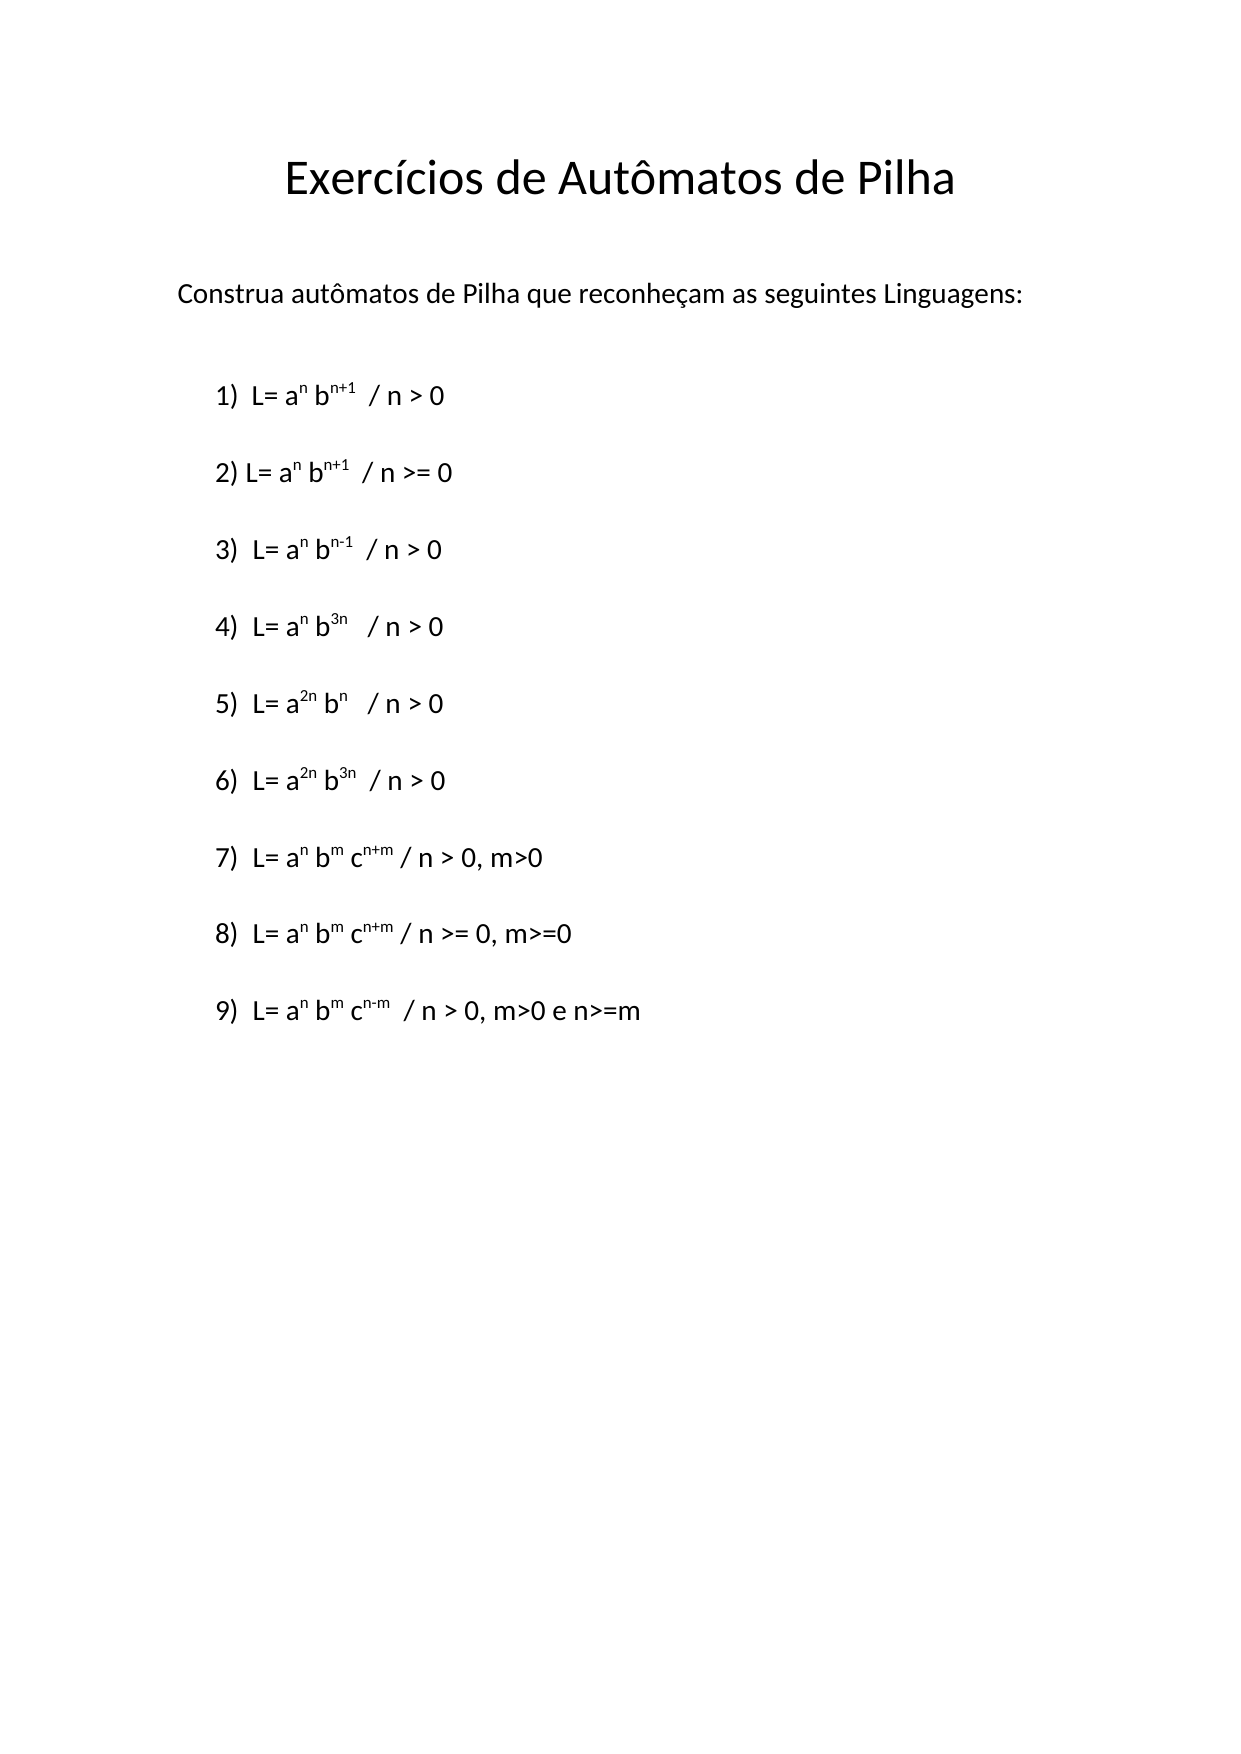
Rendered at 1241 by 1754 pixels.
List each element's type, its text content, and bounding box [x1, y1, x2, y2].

list L= a2n bn / n > 0 [215, 685, 1065, 720]
list L= an bm cn+m / n > 0, m>0 [215, 839, 1065, 874]
title Exercícios de Autômatos de Pilha [283, 148, 957, 207]
list L= an bm cn+m / n >= 0, m>=0 [215, 916, 1065, 951]
list L= an bn-1 / n > 0 [215, 531, 1065, 567]
text Construa autômatos de Pilha que reconheçam as seguintes Linguagens: [177, 275, 1065, 311]
list L= a2n b3n / n > 0 [215, 762, 1065, 797]
text 1) L= an bn+1 / n > 0 2) L= an bn+1 / n >= 0 [215, 377, 470, 490]
list L= an bm cn-m / n > 0, m>0 e n>=m [215, 992, 1065, 1028]
list L= an b3n / n > 0 [215, 608, 1065, 643]
